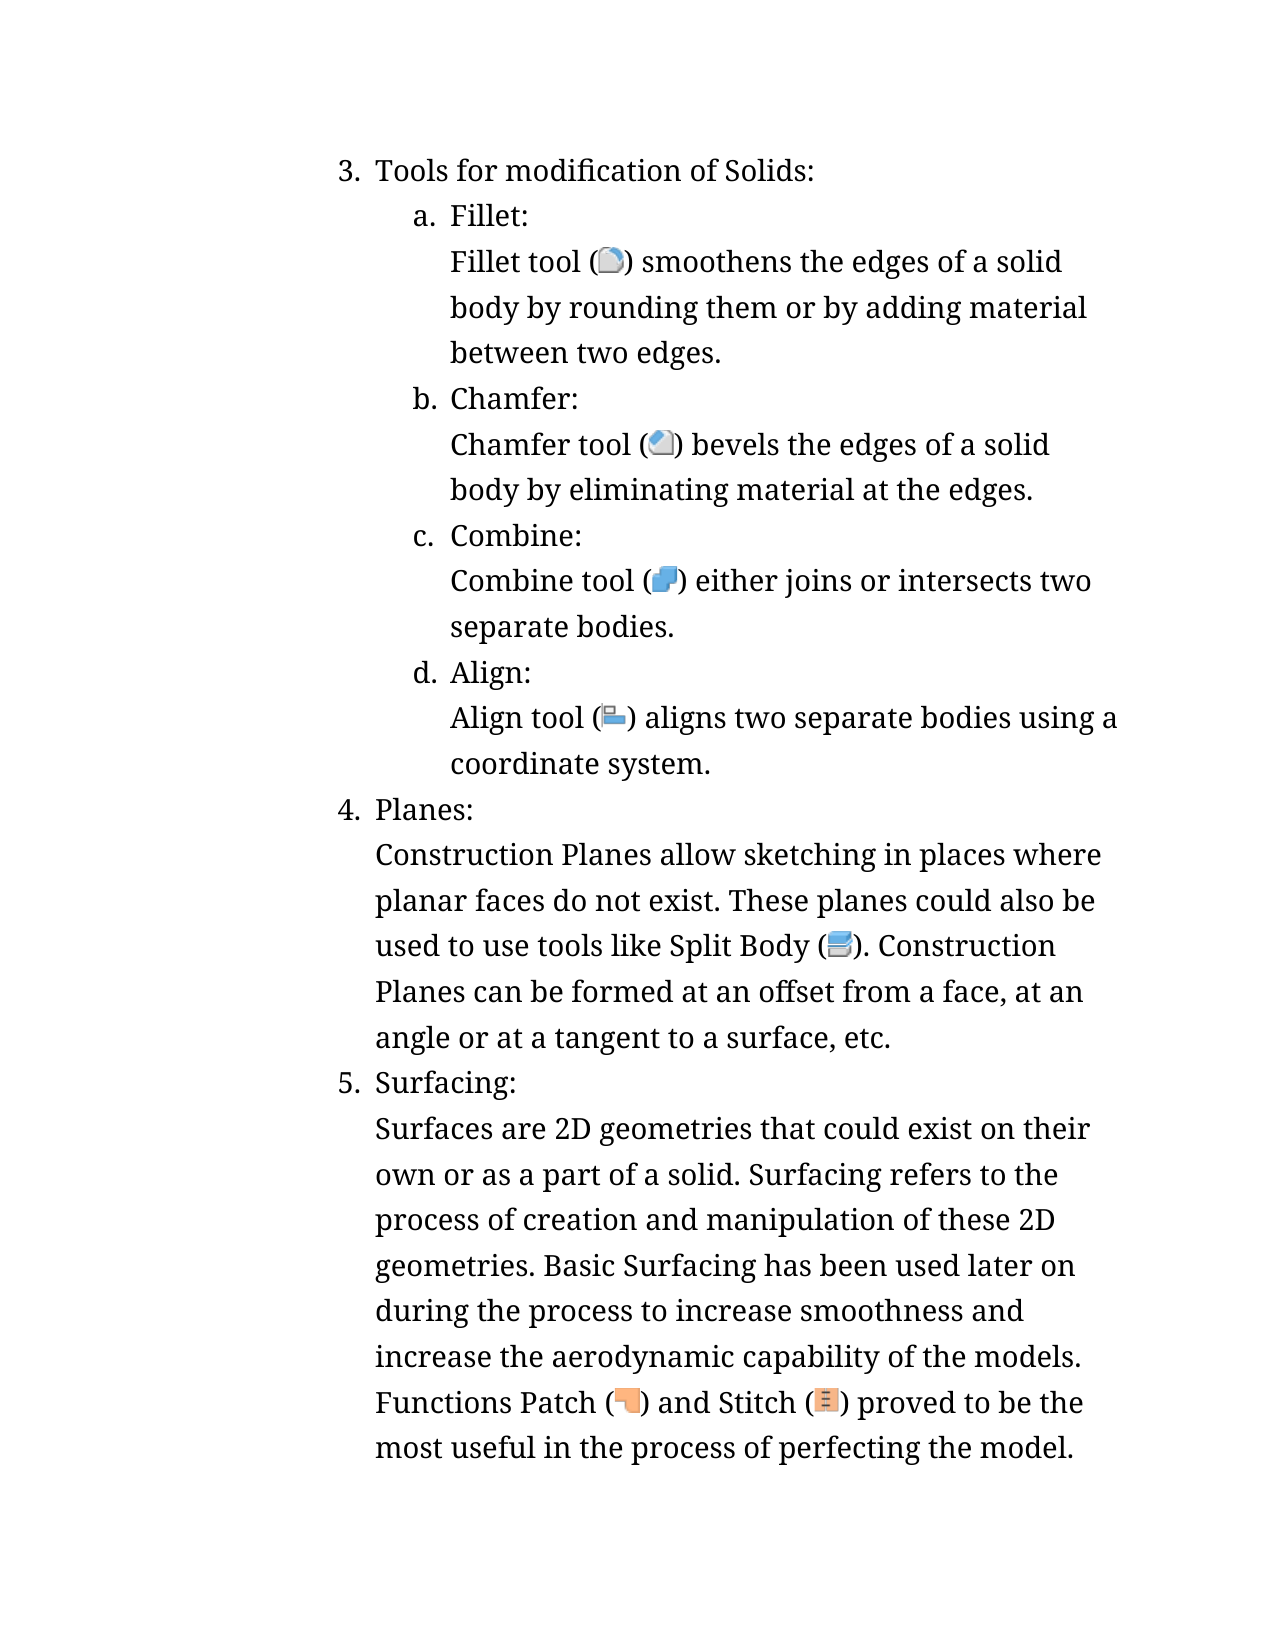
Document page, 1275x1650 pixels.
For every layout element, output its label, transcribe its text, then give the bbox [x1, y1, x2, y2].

text Construction Planes allow sketching in places where planar faces do not exist. These planes could also be used to use tools like Split Body (). Construction Planes can be formed at an offset from a face, at an angle or at a tangent to a surface, etc. [375, 834, 1125, 1057]
picture [614, 1388, 640, 1413]
list Chamfer: [412, 378, 1125, 418]
picture [652, 566, 678, 592]
list Align: [412, 652, 1125, 692]
list Tools for modification of Solids: [337, 150, 1125, 190]
picture [598, 247, 624, 273]
text Functions Patch () and Stitch () proved to be the most useful in the process of perfecting the model. [375, 1382, 1125, 1467]
list Planes: [337, 789, 1125, 828]
picture [648, 430, 674, 455]
picture [601, 703, 627, 729]
picture [827, 931, 853, 957]
list Combine: [412, 515, 1125, 555]
list Fillet: [412, 196, 1125, 235]
text Align tool () aligns two separate bodies using a coordinate system. [450, 697, 1125, 783]
list Surfacing: [337, 1062, 1125, 1102]
picture [814, 1388, 840, 1413]
text Surfaces are 2D geometries that could exist on their own or as a part of a solid. Surfacing refers to the process of creation and manipulation of these 2D geometries. Basic Surfacing has been used later on during the process to increase smoothness and increase the aerodynamic capability of the models. [375, 1108, 1125, 1376]
text Combine tool () either joins or intersects two separate bodies. [450, 561, 1125, 646]
text Chamfer tool () bevels the edges of a solid body by eliminating material at the edges. [450, 424, 1125, 509]
text Fillet tool () smoothens the edges of a solid body by rounding them or by adding material between two edges. [450, 241, 1125, 372]
